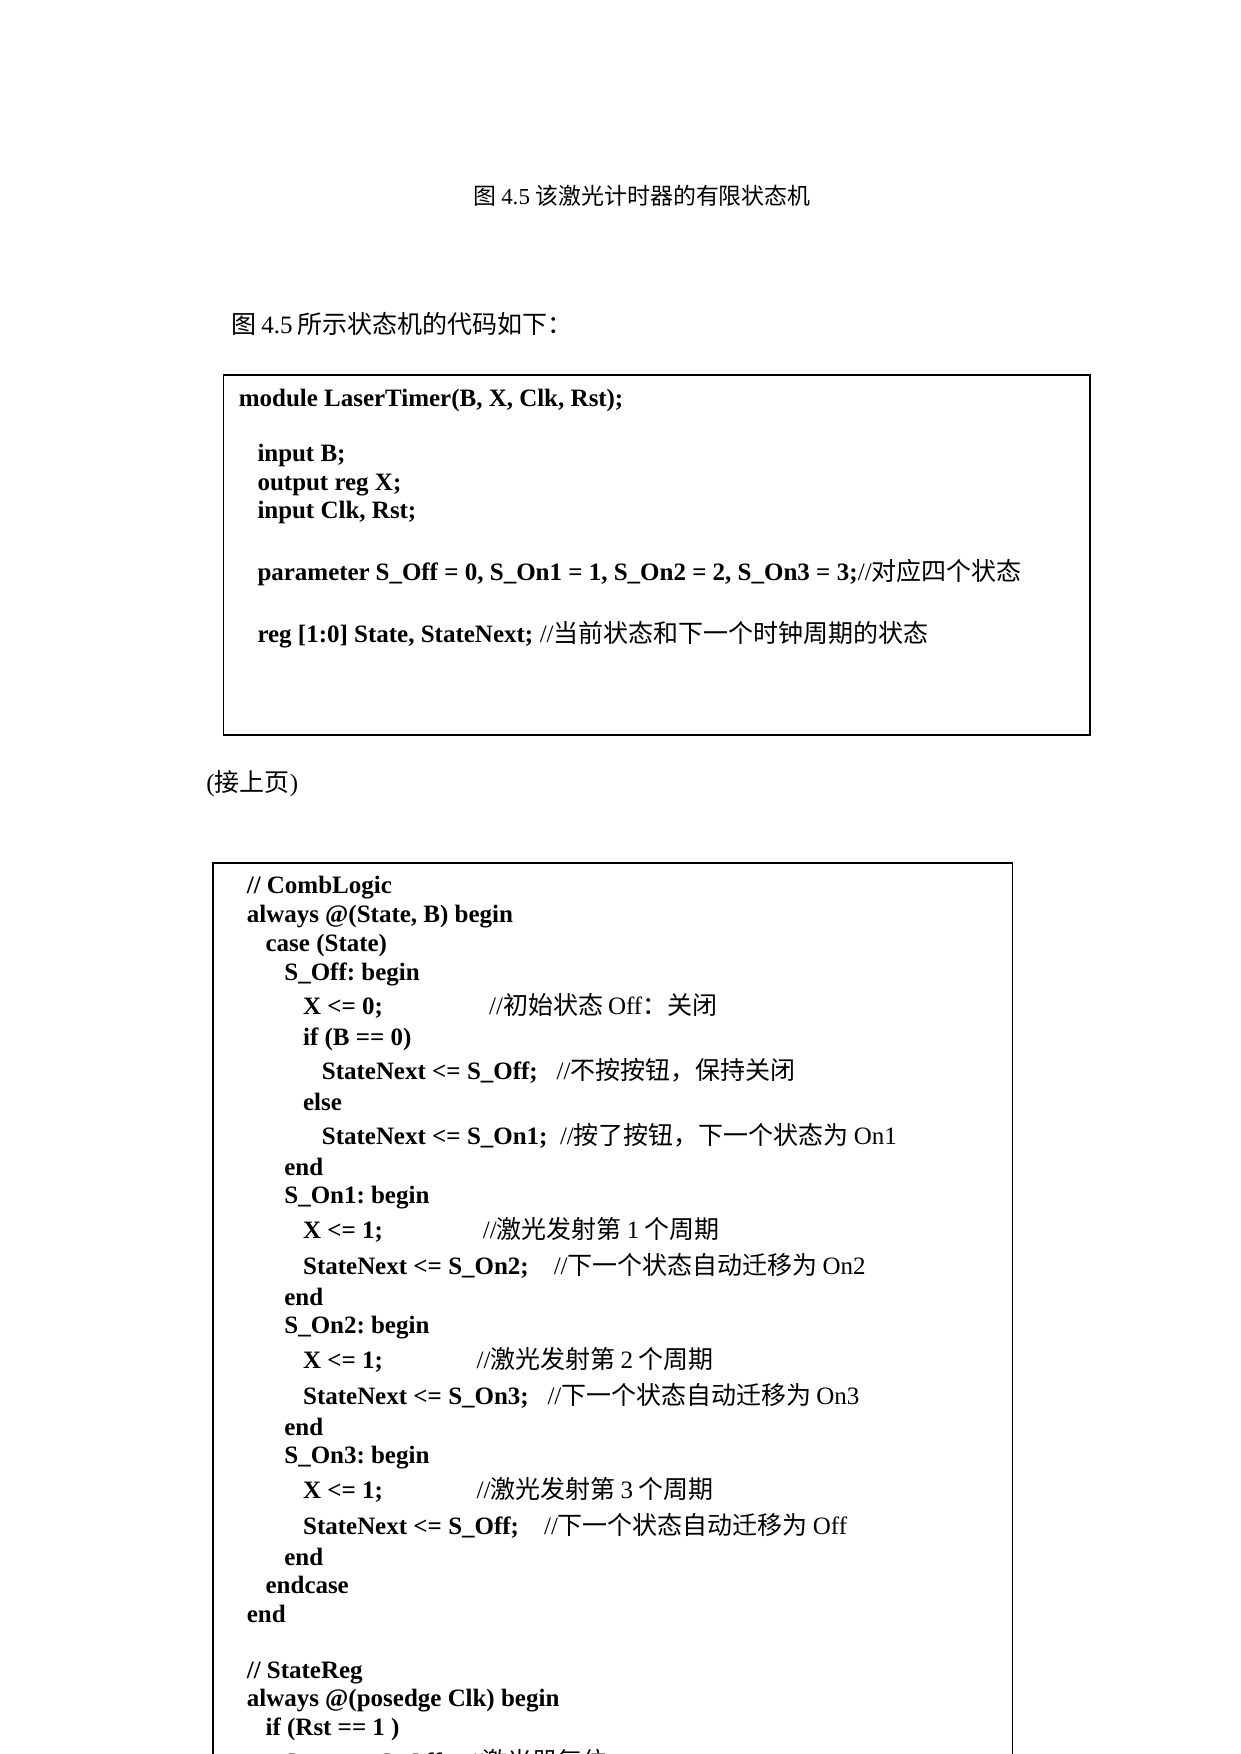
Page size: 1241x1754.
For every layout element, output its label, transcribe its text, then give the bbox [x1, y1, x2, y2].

text 图4.5所示状态机的代码如下： [187, 290, 1053, 355]
text (接上页) [187, 748, 1053, 813]
text 图4.5 该激光计时器的有限状态机 [187, 162, 1053, 227]
